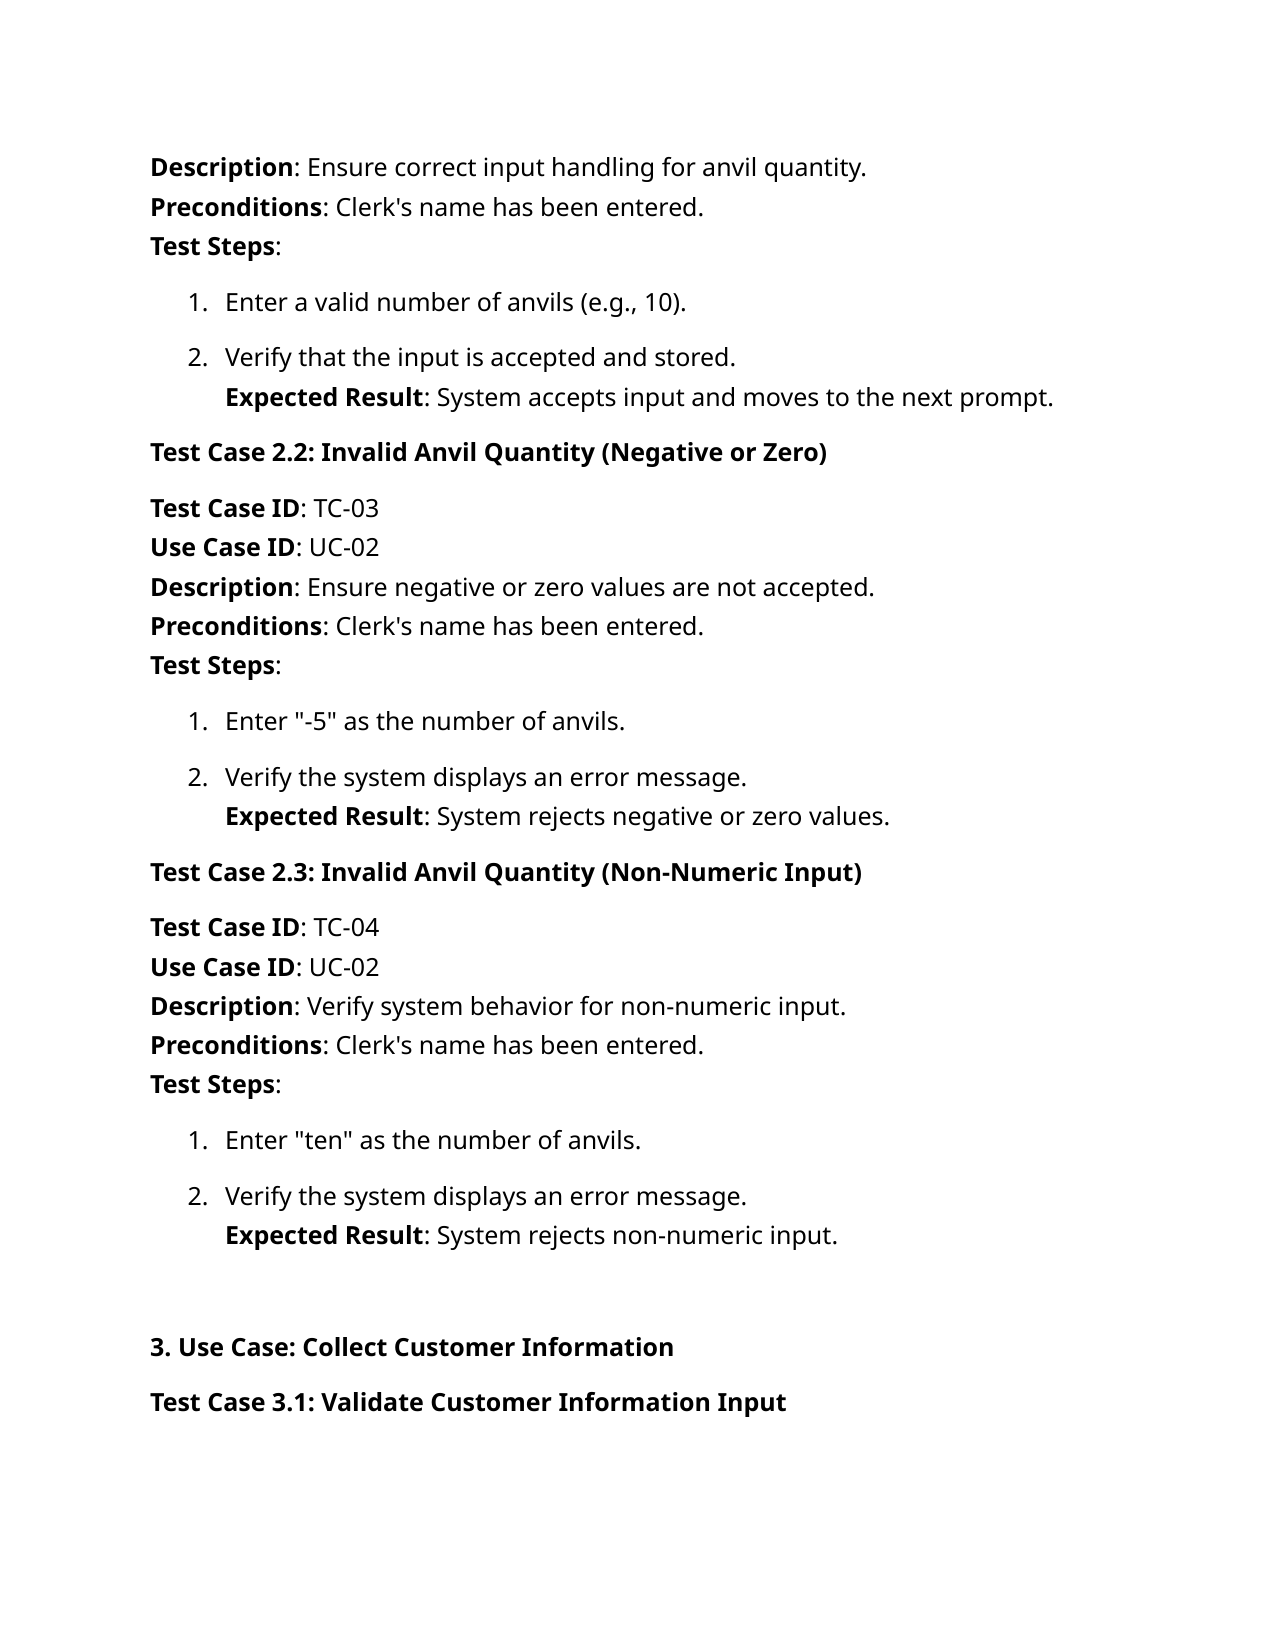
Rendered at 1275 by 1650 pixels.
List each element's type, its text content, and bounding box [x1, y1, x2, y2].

list Verify the system displays an error message. Expected Result: System rejects negative or zero values. [187, 759, 1125, 832]
list Enter "-5" as the number of anvils. [187, 703, 1125, 737]
list Verify that the input is accepted and stored. Expected Result: System accepts input and moves to the next prompt. [187, 340, 1125, 413]
text Test Case 2.2: Invalid Anvil Quantity (Negative or Zero) [150, 435, 1125, 469]
list Enter a valid number of anvils (e.g., 10). [187, 284, 1125, 318]
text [150, 150, 1125, 262]
text Test Case ID: TC-03 Use Case ID: UC-02 Description: Ensure negative or zero values are not accepted. Preconditions: Clerk's name has been entered. Test Steps: [150, 491, 1125, 682]
text 3. Use Case: Collect Customer Information [150, 1329, 1125, 1363]
text Test Case ID: TC-04 Use Case ID: UC-02 Description: Verify system behavior for non-numeric input. Preconditions: Clerk's name has been entered. Test Steps: [150, 910, 1125, 1101]
text Test Case 2.3: Invalid Anvil Quantity (Non-Numeric Input) [150, 854, 1125, 888]
list Enter "ten" as the number of anvils. [187, 1122, 1125, 1157]
list Verify the system displays an error message. Expected Result: System rejects non-numeric input. [187, 1178, 1125, 1252]
text Test Case 3.1: Validate Customer Information Input [150, 1385, 1125, 1419]
